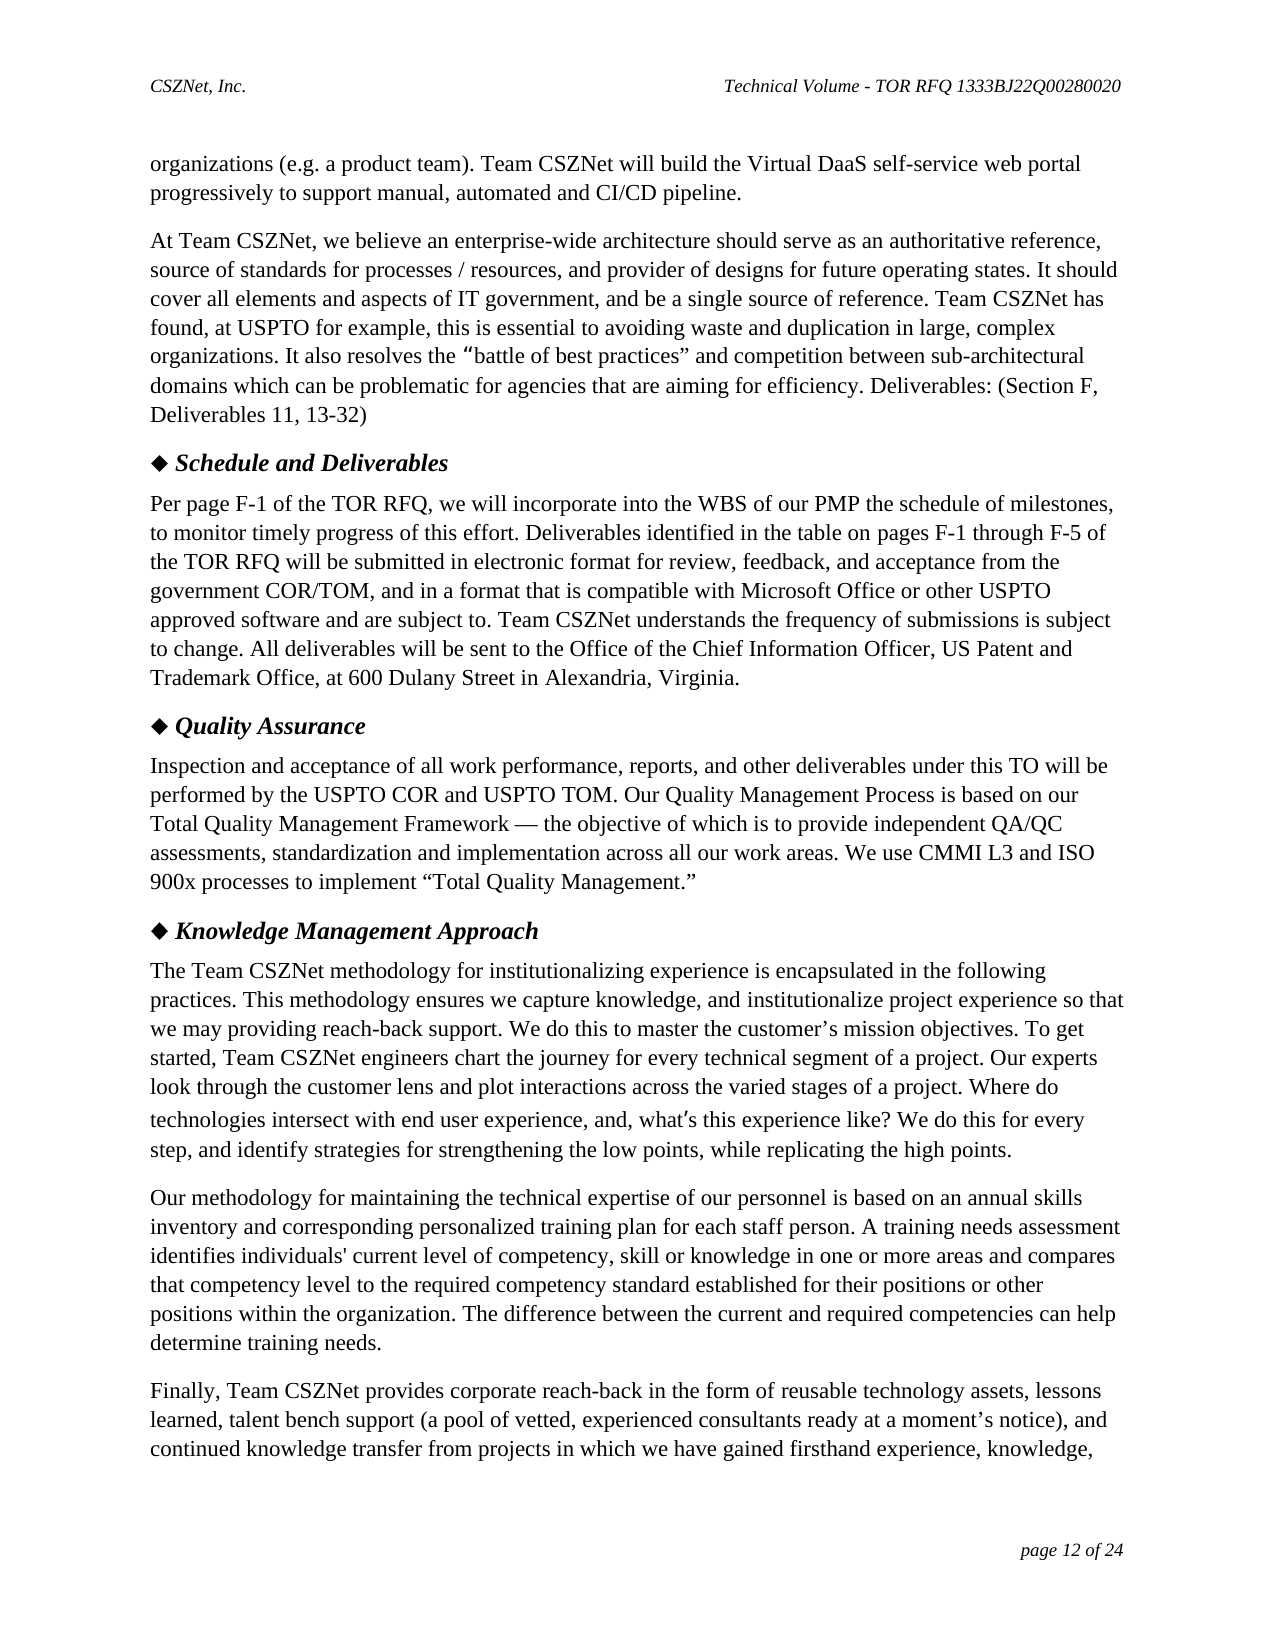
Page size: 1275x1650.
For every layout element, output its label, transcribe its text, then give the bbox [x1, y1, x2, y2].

text Inspection and acceptance of all work performance, reports, and other deliverables under this TO will be performed by the USPTO COR and USPTO TOM. Our Quality Management Process is based on our Total Quality Management Framework — the objective of which is to provide independent QA/QC assessments, standardization and implementation across all our work areas. We use CMMI L3 and ISO 900x processes to implement “Total Quality Management.” [150, 752, 1125, 895]
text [150, 150, 1125, 205]
subtitle Quality Assurance [150, 711, 1125, 740]
subtitle Schedule and Deliverables [150, 448, 1125, 477]
subtitle Knowledge Management Approach [150, 916, 1125, 945]
picture [151, 718, 168, 735]
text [150, 1377, 1125, 1461]
text Per page F-1 of the TOR RFQ, we will incorporate into the WBS of our PMP the schedule of milestones, to monitor timely progress of this effort. Deliverables identified in the table on pages F-1 through F-5 of the TOR RFQ will be submitted in electronic format for review, feedback, and acceptance from the government COR/TOM, and in a format that is compatible with Microsoft Office or other USPTO approved software and are subject to. Team CSZNet understands the frequency of submissions is subject to change. All deliverables will be sent to the Office of the Chief Information Officer, US Patent and Trademark Office, at 600 Dulany Street in Alexandria, Virginia. [150, 490, 1125, 690]
picture [151, 455, 168, 472]
text At Team CSZNet, we believe an enterprise-wide architecture should serve as an authoritative reference, source of standards for processes / resources, and provider of designs for future operating states. It should cover all elements and aspects of IT government, and be a single source of reference. Team CSZNet has found, at USPTO for example, this is essential to avoiding waste and duplication in large, complex organizations. It also resolves the “battle of best practices” and competition between sub-architectural domains which can be problematic for agencies that are aiming for efficiency. Deliverables: (Section F, Deliverables 11, 13-32) [150, 227, 1125, 427]
text The Team CSZNet methodology for institutionalizing experience is encapsulated in the following practices. This methodology ensures we capture knowledge, and institutionalize project experience so that we may providing reach-back support. We do this to master the customer’s mission objectives. To get started, Team CSZNet engineers chart the journey for every technical segment of a project. Our experts look through the customer lens and plot interactions across the varied stages of a project. Where do technologies intersect with end user experience, and, what’s this experience like? We do this for every step, and identify strategies for strengthening the low points, while replicating the high points. [150, 957, 1125, 1163]
text Our methodology for maintaining the technical expertise of our personnel is based on an annual skills inventory and corresponding personalized training plan for each staff person. A training needs assessment identifies individuals' current level of competency, skill or knowledge in one or more areas and compares that competency level to the required competency standard established for their positions or other positions within the organization. The difference between the current and required competencies can help determine training needs. [150, 1184, 1125, 1355]
picture [151, 922, 168, 940]
